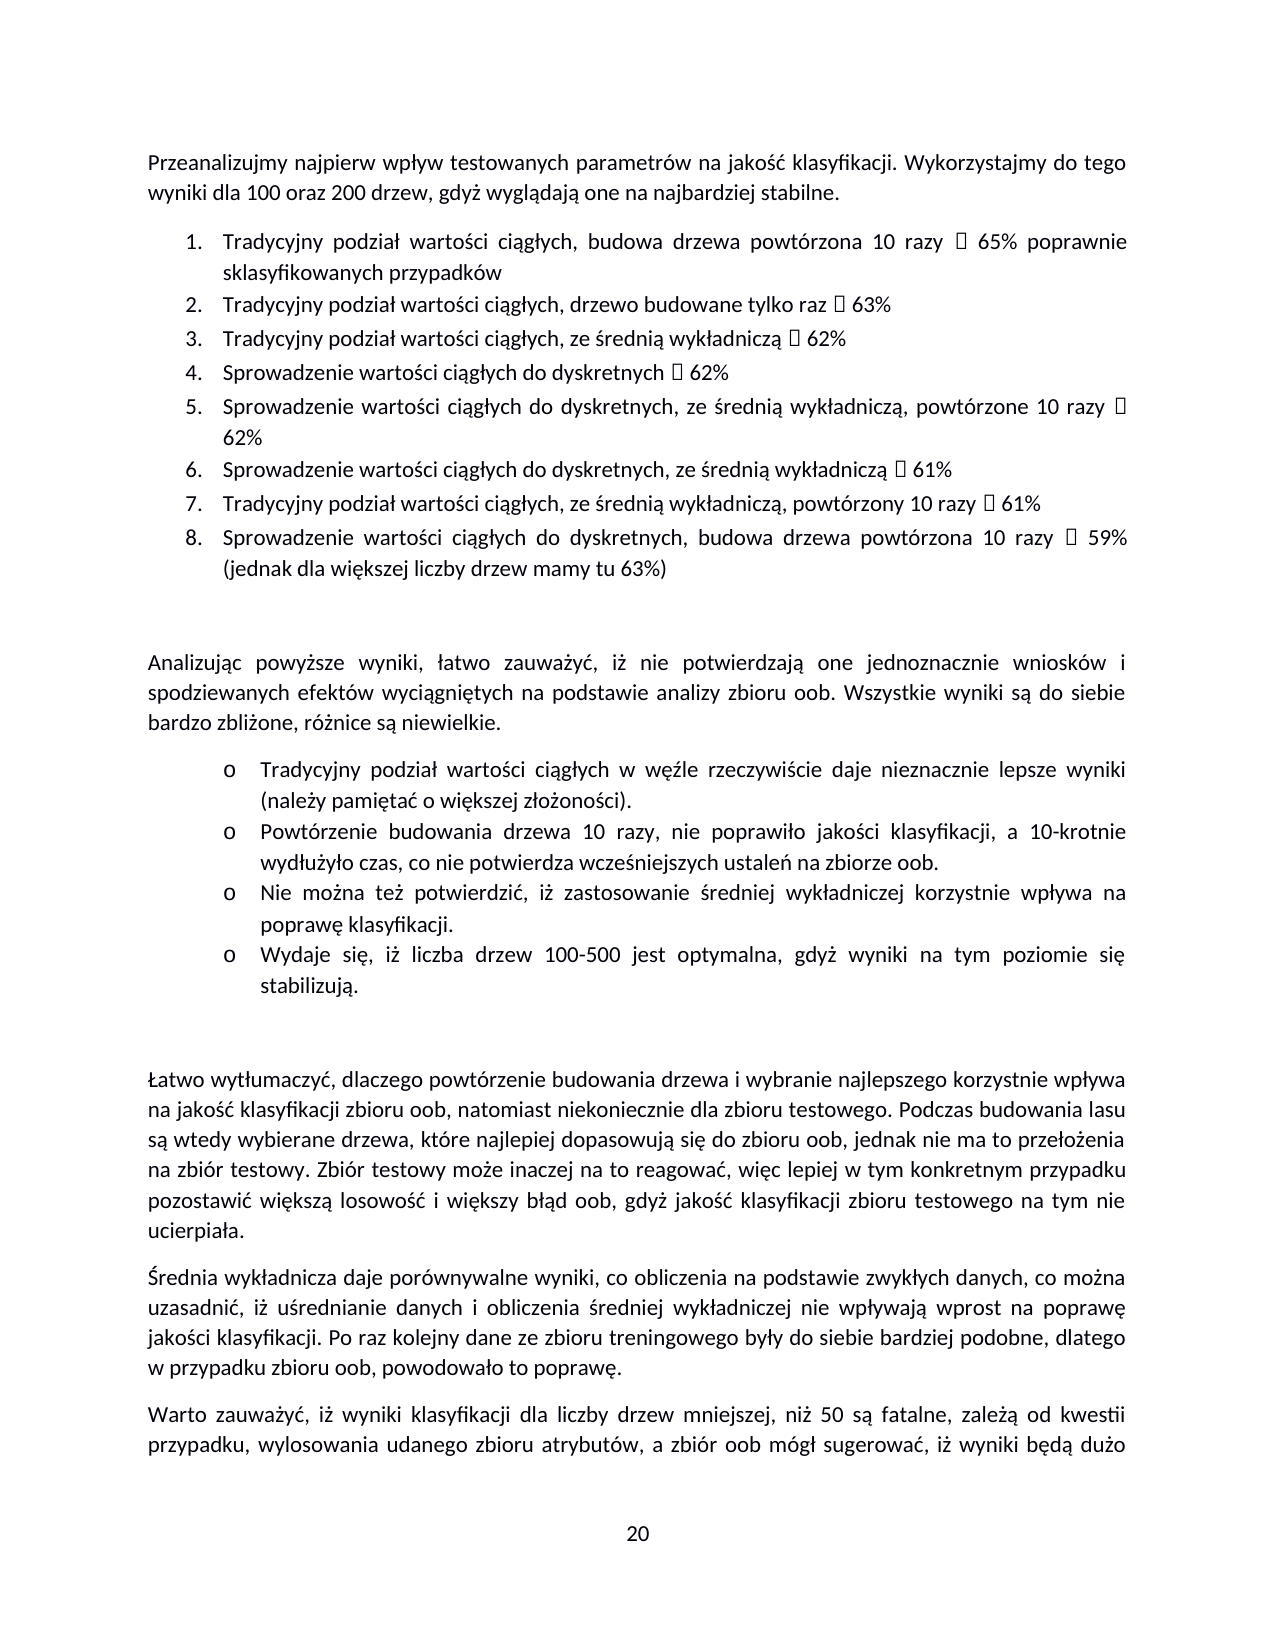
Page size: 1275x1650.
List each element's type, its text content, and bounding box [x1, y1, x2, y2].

list Tradycyjny podział wartości ciągłych, ze średnią wykładniczą, powtórzony 10 razy  61% [185, 487, 1127, 518]
list Tradycyjny podział wartości ciągłych, budowa drzewa powtórzona 10 razy  65% poprawnie sklasyfikowanych przypadków [185, 225, 1127, 286]
list Sprowadzenie wartości ciągłych do dyskretnych  62% [185, 356, 1127, 387]
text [148, 1400, 1127, 1459]
list Sprowadzenie wartości ciągłych do dyskretnych, ze średnią wykładniczą, powtórzone 10 razy  62% [185, 389, 1127, 451]
list Powtórzenie budowania drzewa 10 razy, nie poprawiło jakości klasyfikacji, a 10-krotnie wydłużyło czas, co nie potwierdza wcześniejszych ustaleń na zbiorze oob. [223, 817, 1127, 876]
list Tradycyjny podział wartości ciągłych, drzewo budowane tylko raz  63% [185, 288, 1127, 319]
list Wydaje się, iż liczba drzew 100-500 jest optymalna, gdyż wyniki na tym poziomie się stabilizują. [223, 940, 1127, 999]
list Sprowadzenie wartości ciągłych do dyskretnych, ze średnią wykładniczą  61% [185, 453, 1127, 484]
list Tradycyjny podział wartości ciągłych, ze średnią wykładniczą  62% [185, 322, 1127, 353]
text Przeanalizujmy najpierw wpływ testowanych parametrów na jakość klasyfikacji. Wykorzystajmy do tego wyniki dla 100 oraz 200 drzew, gdyż wyglądają one na najbardziej stabilne. [148, 148, 1127, 206]
text Łatwo wytłumaczyć, dlaczego powtórzenie budowania drzewa i wybranie najlepszego korzystnie wpływa na jakość klasyfikacji zbioru oob, natomiast niekoniecznie dla zbioru testowego. Podczas budowania lasu są wtedy wybierane drzewa, które najlepiej dopasowują się do zbioru oob, jednak nie ma to przełożenia na zbiór testowy. Zbiór testowy może inaczej na to reagować, więc lepiej w tym konkretnym przypadku pozostawić większą losowość i większy błąd oob, gdyż jakość klasyfikacji zbioru testowego na tym nie ucierpiała. [148, 1065, 1127, 1244]
text Analizując powyższe wyniki, łatwo zauważyć, iż nie potwierdzają one jednoznacznie wniosków i spodziewanych efektów wyciągniętych na podstawie analizy zbioru oob. Wszystkie wyniki są do siebie bardzo zbliżone, różnice są niewielkie. [148, 648, 1127, 736]
list Tradycyjny podział wartości ciągłych w węźle rzeczywiście daje nieznacznie lepsze wyniki (należy pamiętać o większej złożoności). [223, 755, 1127, 814]
text Średnia wykładnicza daje porównywalne wyniki, co obliczenia na podstawie zwykłych danych, co można uzasadnić, iż uśrednianie danych i obliczenia średniej wykładniczej nie wpływają wprost na poprawę jakości klasyfikacji. Po raz kolejny dane ze zbioru treningowego były do siebie bardziej podobne, dlatego w przypadku zbioru oob, powodowało to poprawę. [148, 1263, 1127, 1382]
list Nie można też potwierdzić, iż zastosowanie średniej wykładniczej korzystnie wpływa na poprawę klasyfikacji. [223, 878, 1127, 938]
list Sprowadzenie wartości ciągłych do dyskretnych, budowa drzewa powtórzona 10 razy  59% (jednak dla większej liczby drzew mamy tu 63%) [185, 521, 1127, 582]
